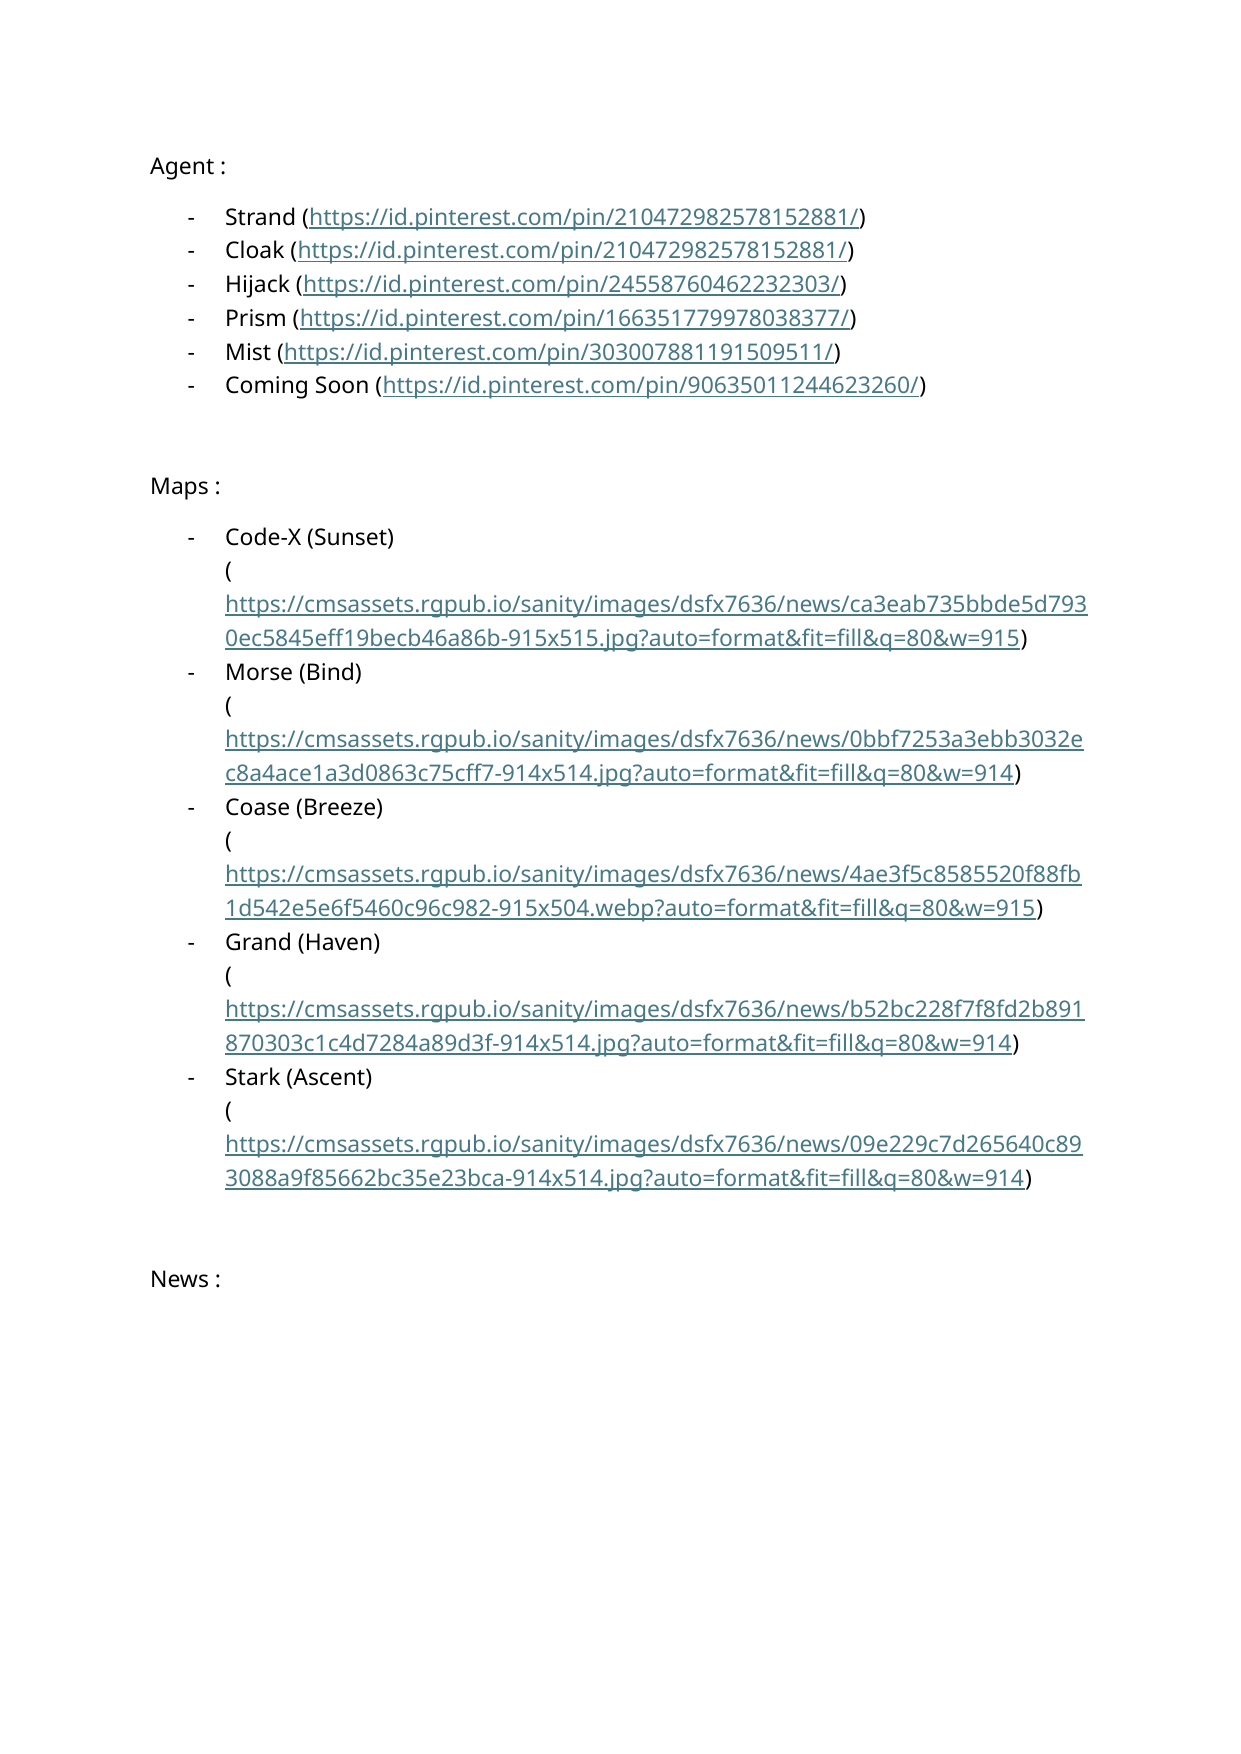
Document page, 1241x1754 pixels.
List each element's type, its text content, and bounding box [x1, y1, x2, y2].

list Coase (Breeze) (https://cmsassets.rgpub.io/sanity/images/dsfx7636/news/4ae3f5c8585520f88fb1d542e5e6f5460c96c982-915x504.webp?auto=format&fit=fill&q=80&w=915) [187, 790, 1090, 923]
list Grand (Haven) (https://cmsassets.rgpub.io/sanity/images/dsfx7636/news/b52bc228f7f8fd2b891870303c1c4d7284a89d3f-914x514.jpg?auto=format&fit=fill&q=80&w=914) [187, 925, 1090, 1058]
list Cloak (https://id.pinterest.com/pin/210472982578152881/) [187, 234, 1090, 265]
list Morse (Bind) (https://cmsassets.rgpub.io/sanity/images/dsfx7636/news/0bbf7253a3ebb3032ec8a4ace1a3d0863c75cff7-914x514.jpg?auto=format&fit=fill&q=80&w=914) [187, 655, 1090, 788]
list Mist (https://id.pinterest.com/pin/303007881191509511/) [187, 335, 1090, 367]
list Code-X (Sunset) (https://cmsassets.rgpub.io/sanity/images/dsfx7636/news/ca3eab735bbde5d7930ec5845eff19becb46a86b-915x515.jpg?auto=format&fit=fill&q=80&w=915) [187, 520, 1090, 653]
list Stark (Ascent) (https://cmsassets.rgpub.io/sanity/images/dsfx7636/news/09e229c7d265640c893088a9f85662bc35e23bca-914x514.jpg?auto=format&fit=fill&q=80&w=914) [187, 1060, 1090, 1193]
list Prism (https://id.pinterest.com/pin/166351779978038377/) [187, 302, 1090, 333]
text News : [150, 1262, 1090, 1294]
list Strand (https://id.pinterest.com/pin/210472982578152881/) [187, 200, 1090, 232]
list Coming Soon (https://id.pinterest.com/pin/90635011244623260/) [187, 369, 1090, 400]
text Agent : [150, 150, 1090, 181]
text Maps : [150, 470, 1090, 501]
list Hijack (https://id.pinterest.com/pin/24558760462232303/) [187, 268, 1090, 299]
